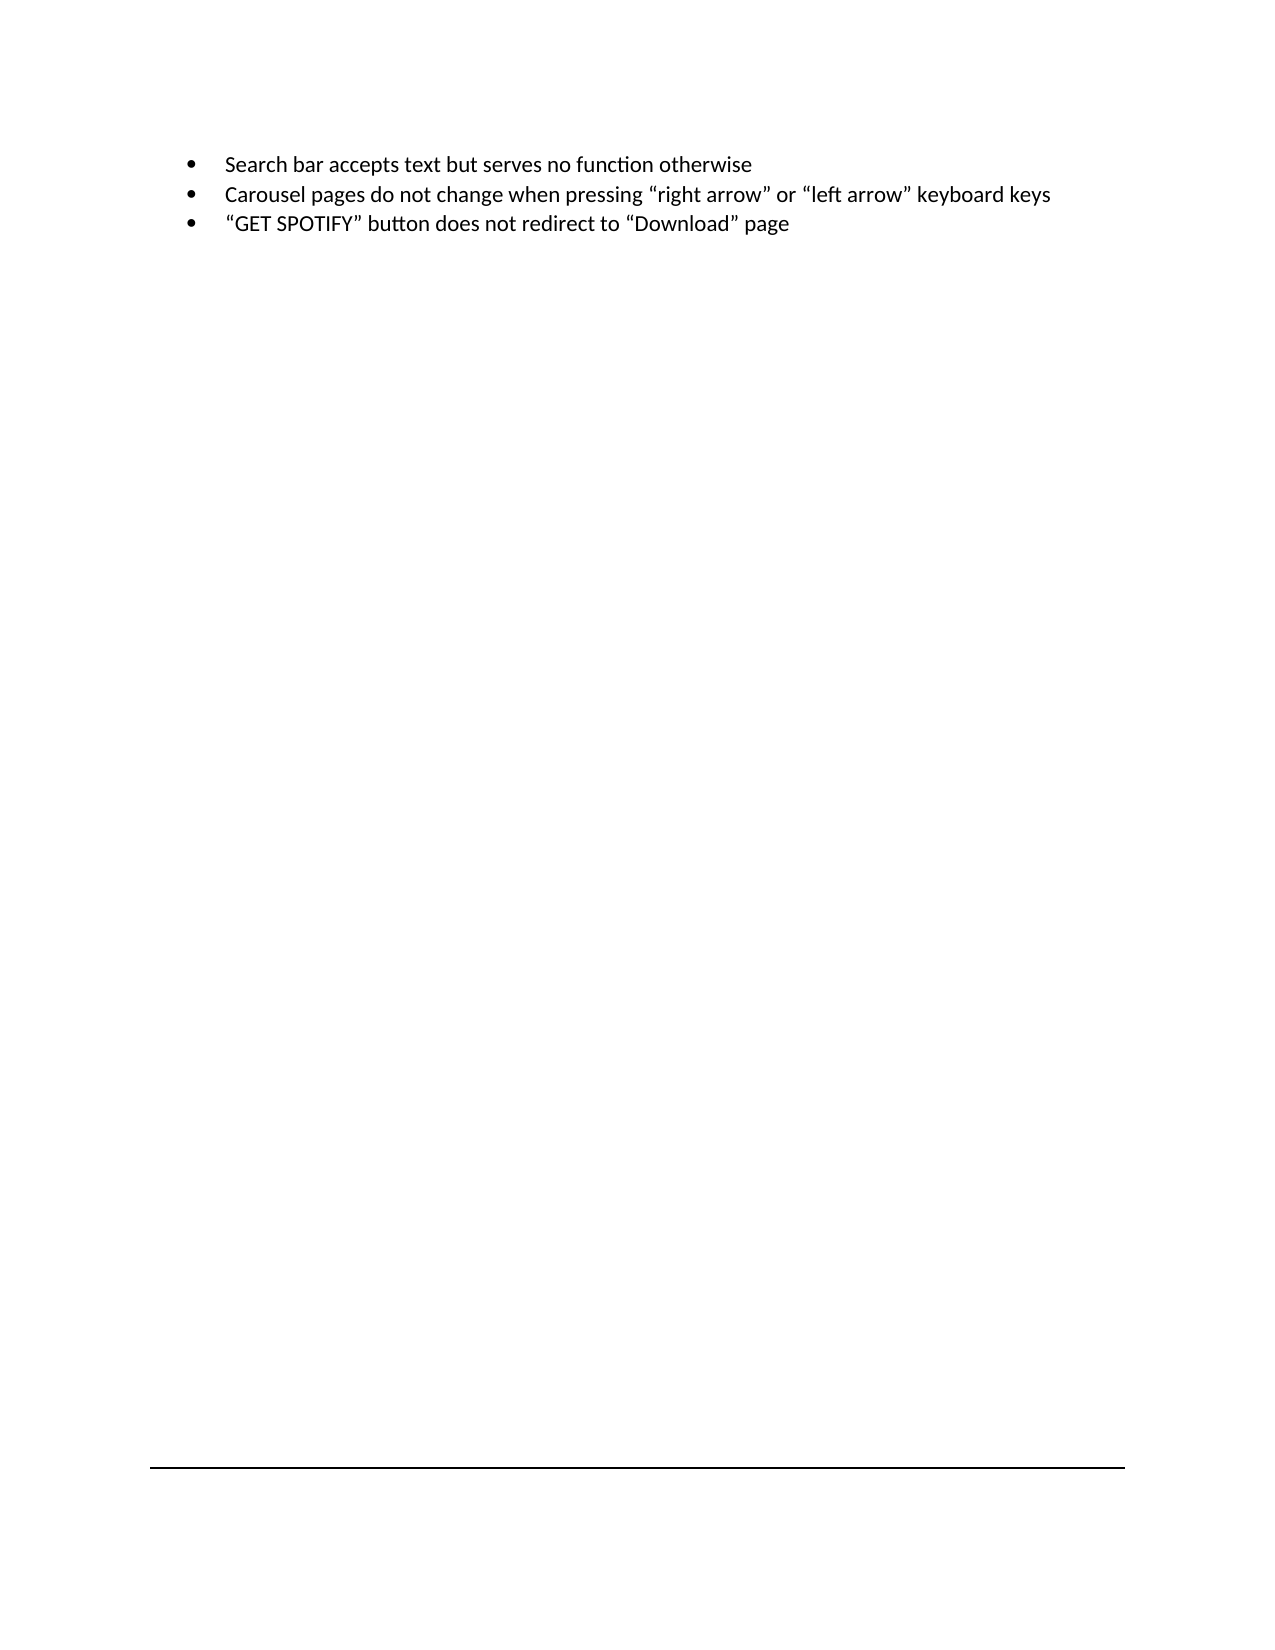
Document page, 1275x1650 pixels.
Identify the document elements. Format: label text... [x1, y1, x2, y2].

list Search bar accepts text but serves no function otherwise [187, 150, 1125, 178]
list Carousel pages do not change when pressing “right arrow” or “left arrow” keyboard keys [187, 180, 1125, 208]
list “GET SPOTIFY” button does not redirect to “Download” page [187, 209, 1125, 237]
